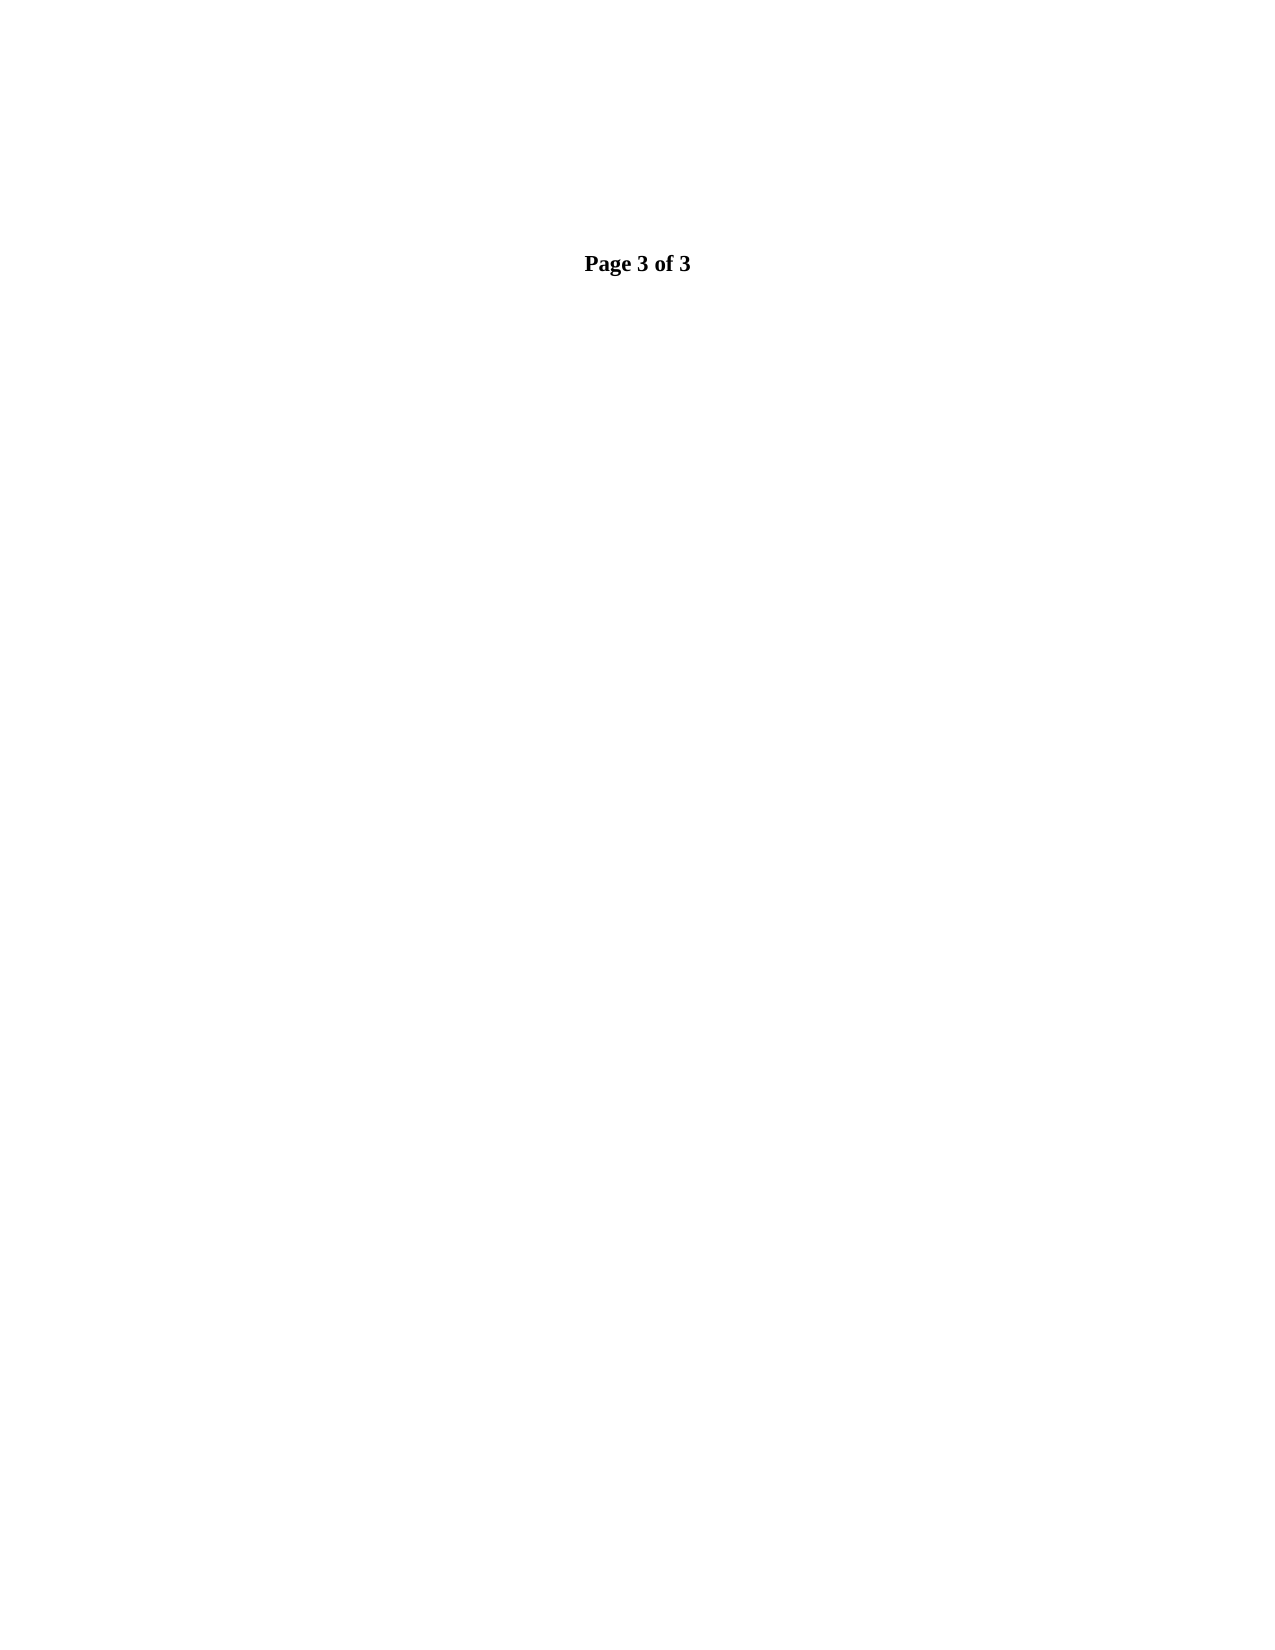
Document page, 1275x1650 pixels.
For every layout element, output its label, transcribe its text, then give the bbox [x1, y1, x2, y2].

text Page 3 of 3 [150, 250, 1125, 276]
